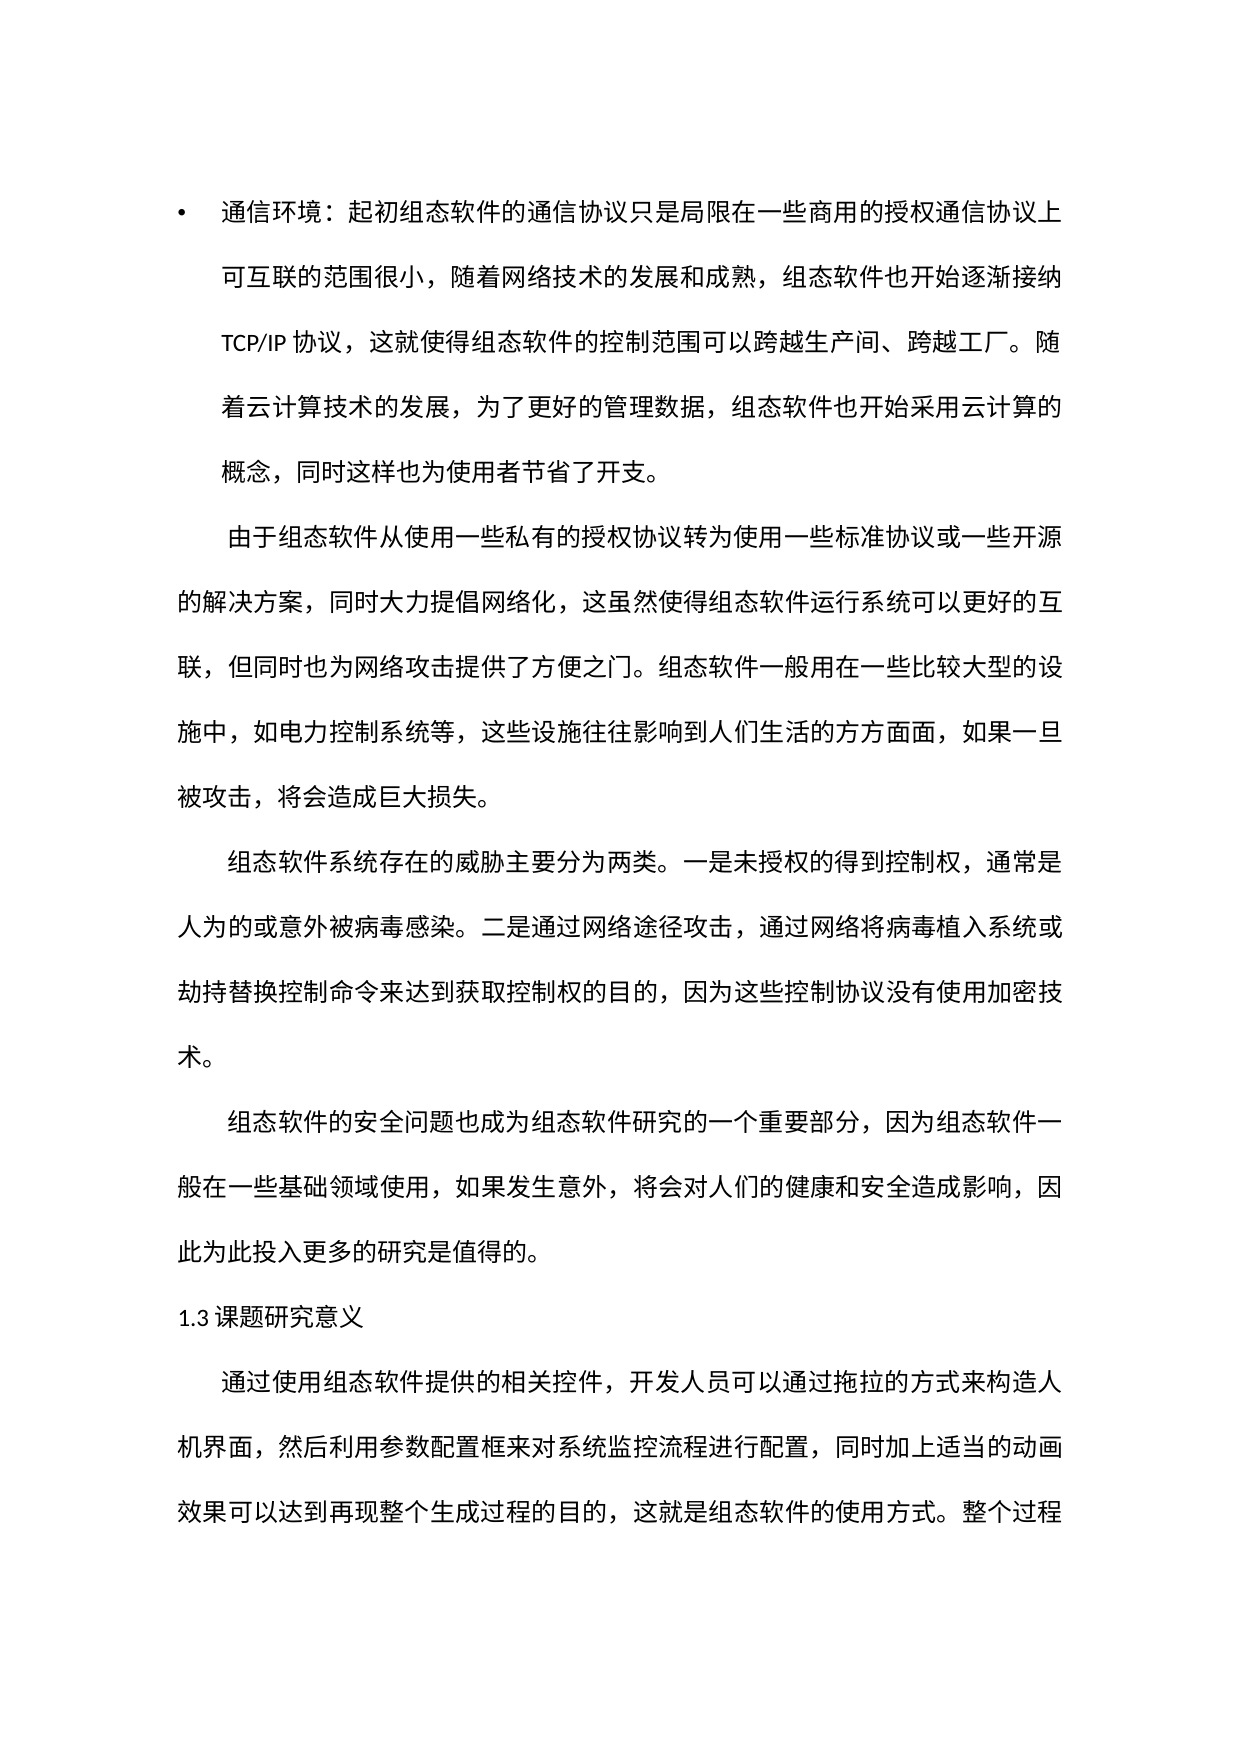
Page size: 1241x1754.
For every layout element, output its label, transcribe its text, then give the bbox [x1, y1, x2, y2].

text 1.3课题研究意义 [177, 1283, 1063, 1348]
list 通信环境：起初组态软件的通信协议只是局限在一些商用的授权通信协议上，可互联的范围很小，随着网络技术的发展和成熟，组态软件也开始逐渐接纳TCP/IP协议，这就使得组态软件的控制范围可以跨越生产间、跨越工厂。随着云计算技术的发展，为了更好的管理数据，组态软件也开始采用云计算的概念，同时这样也为使用者节省了开支。 [177, 178, 1063, 503]
text 组态软件系统存在的威胁主要分为两类。一是未授权的得到控制权，通常是人为的或意外被病毒感染。二是通过网络途径攻击，通过网络将病毒植入系统或劫持替换控制命令来达到获取控制权的目的，因为这些控制协议没有使用加密技术。 [177, 828, 1063, 1088]
text 组态软件的安全问题也成为组态软件研究的一个重要部分，因为组态软件一般在一些基础领域使用，如果发生意外，将会对人们的健康和安全造成影响，因此为此投入更多的研究是值得的。 [177, 1088, 1063, 1283]
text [177, 1348, 1063, 1543]
text 由于组态软件从使用一些私有的授权协议转为使用一些标准协议或一些开源的解决方案，同时大力提倡网络化，这虽然使得组态软件运行系统可以更好的互联，但同时也为网络攻击提供了方便之门。组态软件一般用在一些比较大型的设施中，如电力控制系统等，这些设施往往影响到人们生活的方方面面，如果一旦被攻击，将会造成巨大损失。 [177, 503, 1063, 828]
